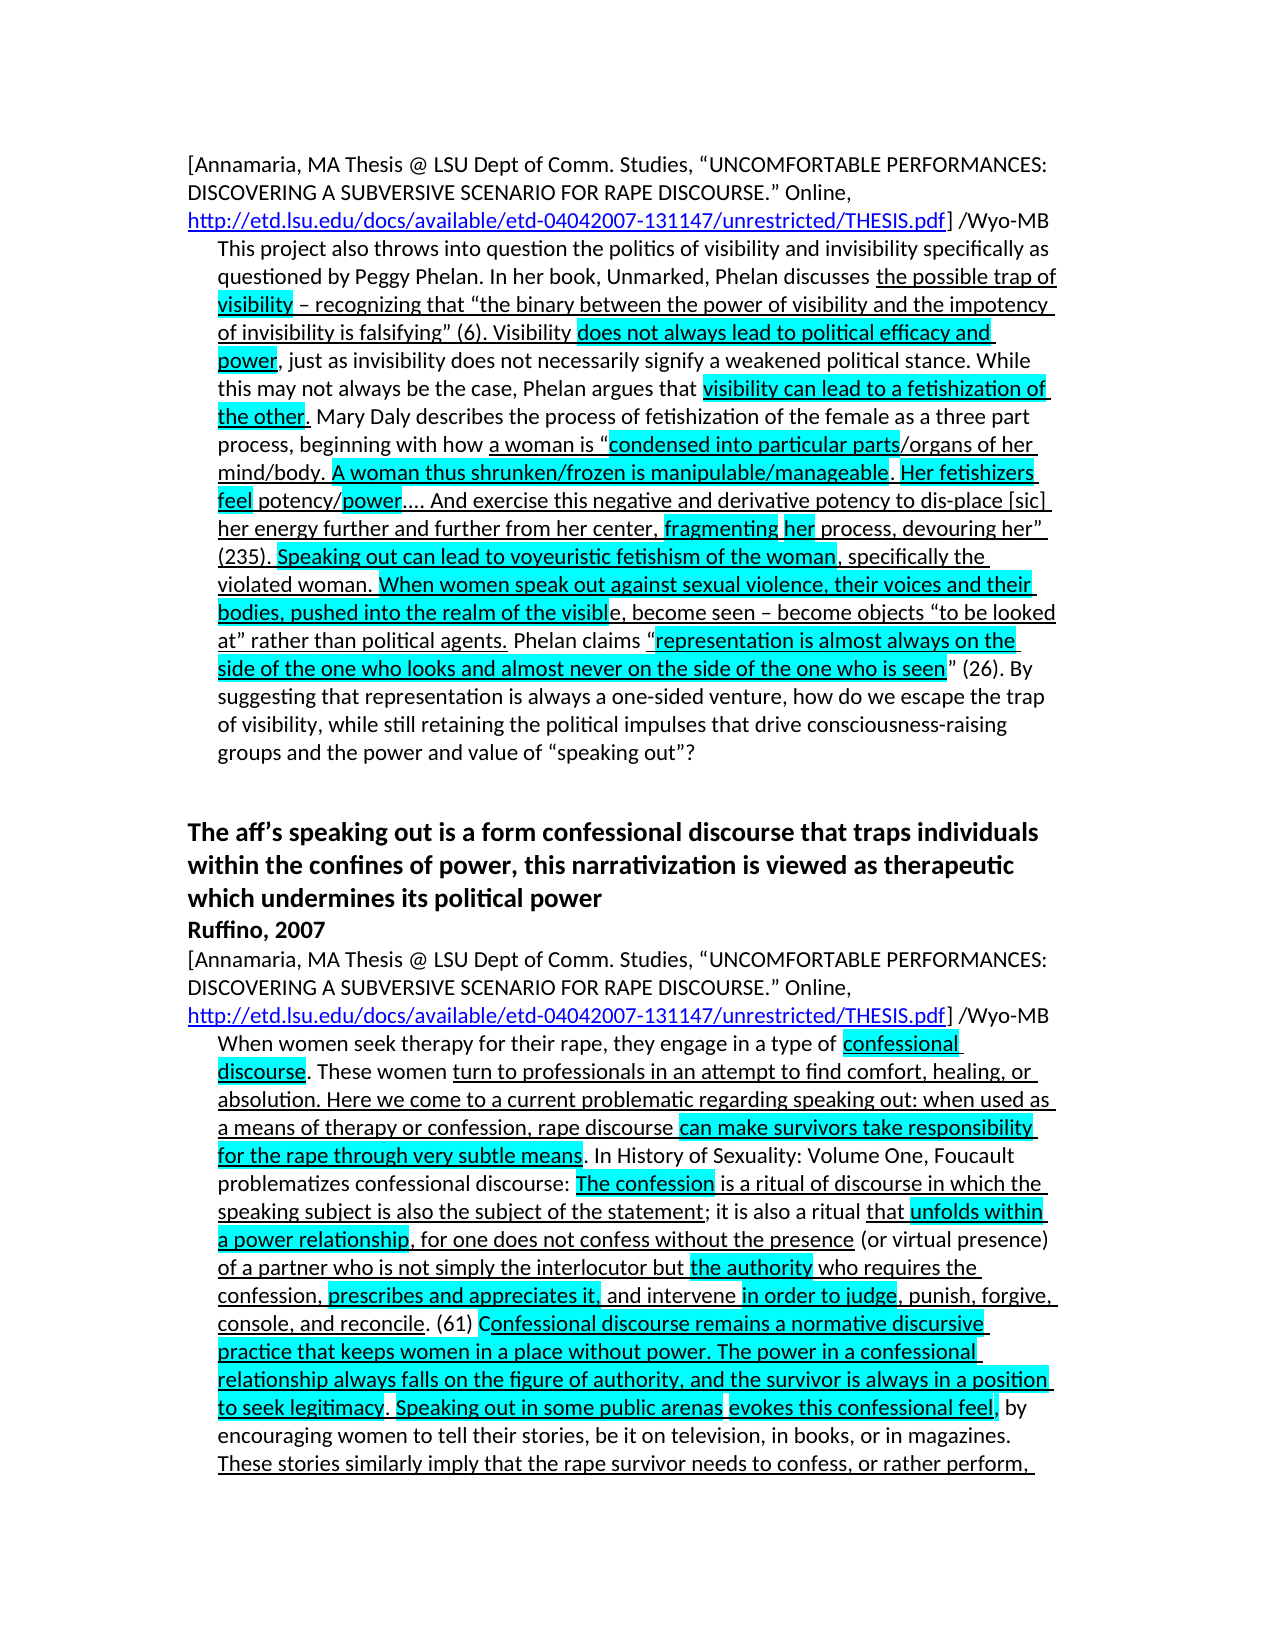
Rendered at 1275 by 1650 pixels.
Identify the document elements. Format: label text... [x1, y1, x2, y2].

text [Annamaria, MA Thesis @ LSU Dept of Comm. Studies, “UNCOMFORTABLE PERFORMANCES: DISCOVERING A SUBVERSIVE SCENARIO FOR RAPE DISCOURSE.” Online, http://etd.lsu.edu/docs/available/etd-04042007-131147/unrestricted/THESIS.pdf] /Wyo-MB [187, 945, 1057, 1029]
subtitle The aff’s speaking out is a form confessional discourse that traps individuals within the confines of power, this narrativization is viewed as therapeutic which undermines its political power [187, 815, 1087, 914]
text This project also throws into question the politics of visibility and invisibility specifically as questioned by Peggy Phelan. In her book, Unmarked, Phelan discusses the possible trap of visibility – recognizing that “the binary between the power of visibility and the impotency of invisibility is falsifying” (6). Visibility does not always lead to political efficacy and power, just as invisibility does not necessarily signify a weakened political stance. While this may not always be the case, Phelan argues that visibility can lead to a fetishization of the other. Mary Daly describes the process of fetishization of the female as a three part process, beginning with how a woman is “condensed into particular parts/organs of her mind/body. A woman thus shrunken/frozen is manipulable/manageable. Her fetishizers feel potency/power.... And exercise this negative and derivative potency to dis-place [sic] her energy further and further from her center, fragmenting her process, devouring her” (235). Speaking out can lead to voyeuristic fetishism of the woman, specifically the violated woman. When women speak out against sexual violence, their voices and their bodies, pushed into the realm of the visible, become seen – become objects “to be looked at” rather than political agents. Phelan claims “representation is almost always on the side of the one who looks and almost never on the side of the one who is seen” (26). By suggesting that representation is always a one-sided venture, how do we escape the trap of visibility, while still retaining the political impulses that drive consciousness-raising groups and the power and value of “speaking out”? [217, 234, 1057, 766]
text [Annamaria, MA Thesis @ LSU Dept of Comm. Studies, “UNCOMFORTABLE PERFORMANCES: DISCOVERING A SUBVERSIVE SCENARIO FOR RAPE DISCOURSE.” Online, http://etd.lsu.edu/docs/available/etd-04042007-131147/unrestricted/THESIS.pdf] /Wyo-MB [187, 150, 1057, 234]
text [217, 1307, 1057, 1477]
text Ruffino, 2007 [187, 914, 1087, 945]
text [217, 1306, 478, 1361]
